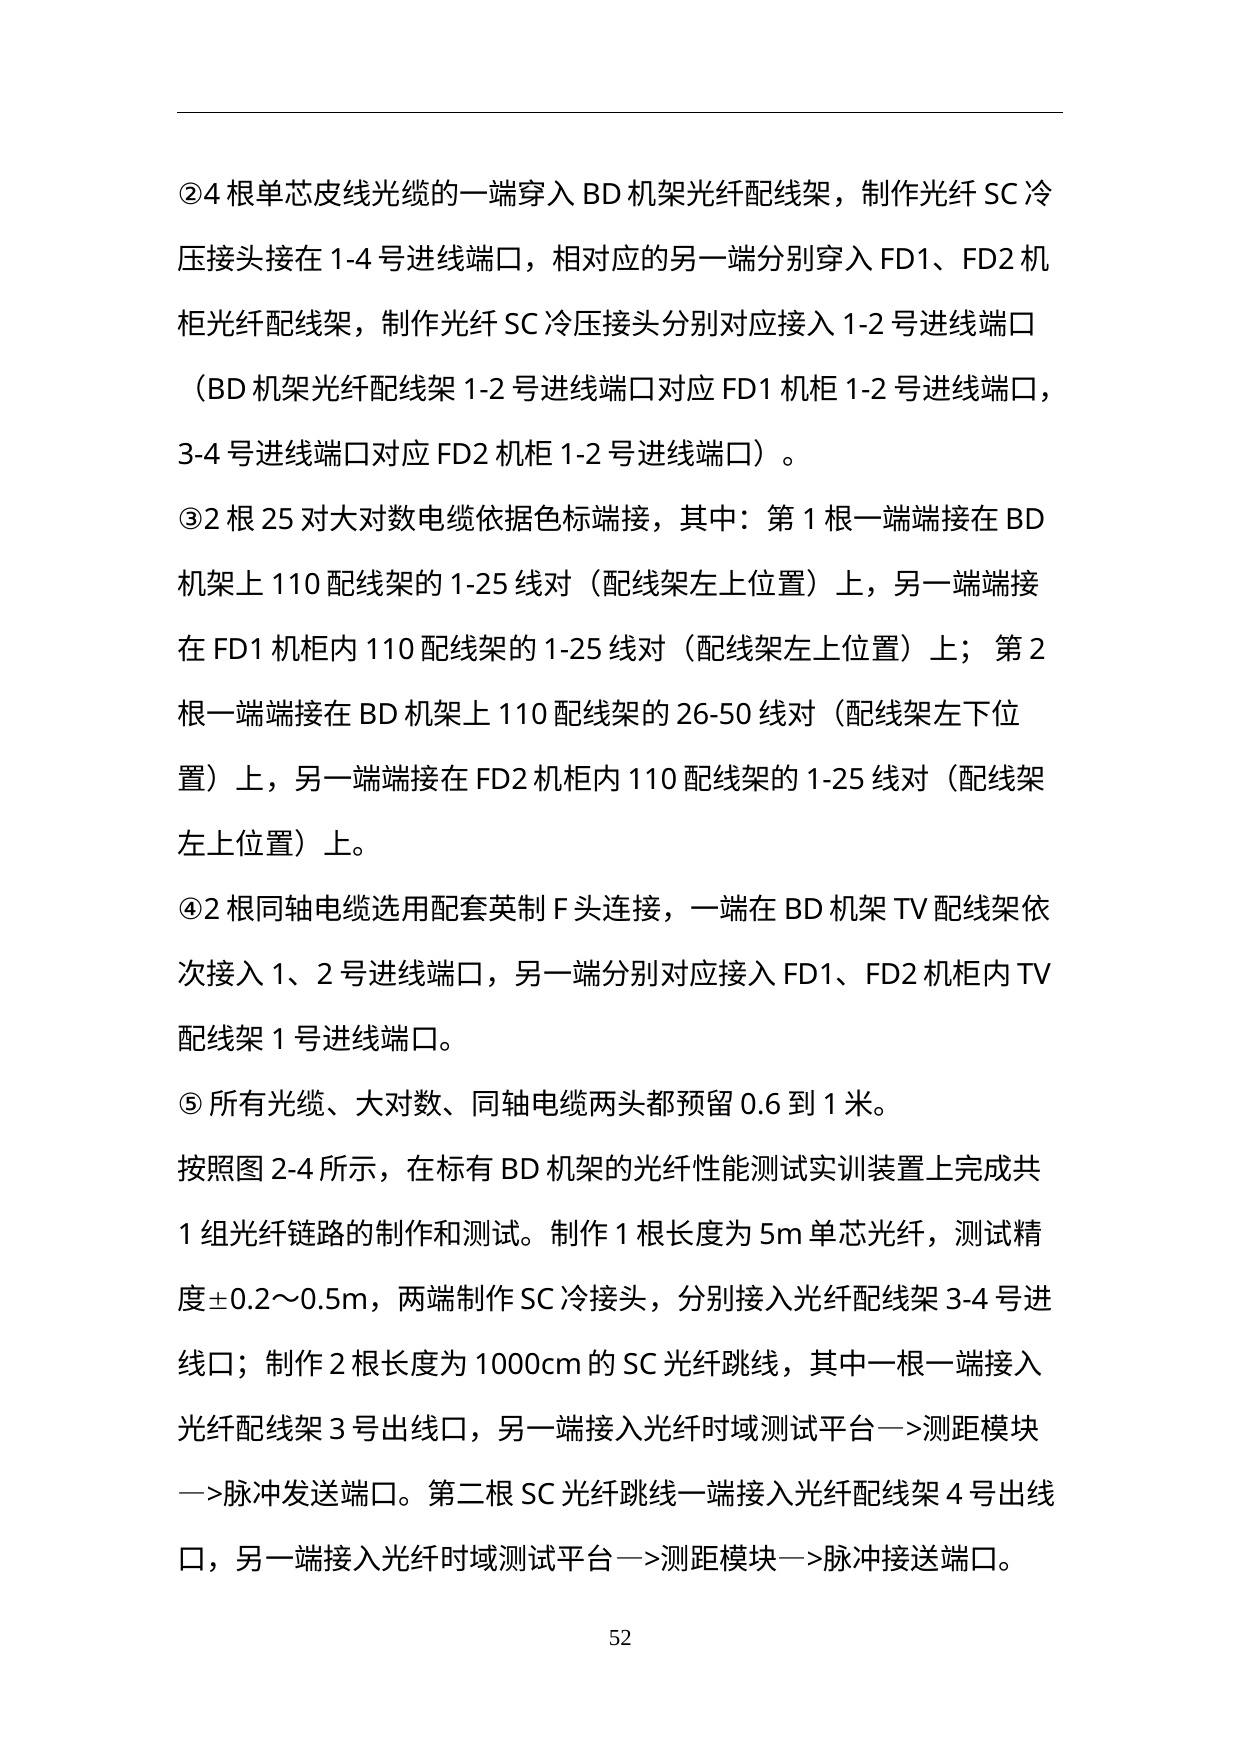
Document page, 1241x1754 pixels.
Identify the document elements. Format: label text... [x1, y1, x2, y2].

text ⑤所有光缆、大对数、同轴电缆两头都预留0.6到1米。 [177, 1069, 1063, 1134]
text ③2根25对大对数电缆依据色标端接，其中：第1根一端端接在BD机架上110配线架的1-25线对（配线架左上位置）上，另一端端接在FD1机柜内110配线架的1-25线对（配线架左上位置）上； 第2根一端端接在BD机架上110配线架的26-50线对（配线架左下位置）上，另一端端接在FD2机柜内110配线架的1-25线对（配线架左上位置）上。 [177, 484, 1063, 874]
text 按照图2-4所示，在标有BD机架的光纤性能测试实训装置上完成共1组光纤链路的制作和测试。制作1根长度为5m单芯光纤，测试精度0.2～0.5m，两端制作SC冷接头，分别接入光纤配线架3-4号进线口；制作2根长度为1000cm的SC光纤跳线，其中一根一端接入光纤配线架3号出线口，另一端接入光纤时域测试平台—>测距模块—>脉冲发送端口。第二根SC光纤跳线一端接入光纤配线架4号出线口，另一端接入光纤时域测试平台—>测距模块—>脉冲接送端口。 [177, 1134, 1063, 1589]
text ④2根同轴电缆选用配套英制F头连接，一端在BD机架TV配线架依次接入1、2号进线端口，另一端分别对应接入FD1、FD2机柜内TV配线架1号进线端口。 [177, 874, 1063, 1069]
text ②4根单芯皮线光缆的一端穿入BD机架光纤配线架，制作光纤SC冷压接头接在1-4号进线端口，相对应的另一端分别穿入FD1、FD2机柜光纤配线架，制作光纤SC冷压接头分别对应接入1-2号进线端口（BD机架光纤配线架1-2号进线端口对应FD1机柜1-2号进线端口，3-4号进线端口对应FD2机柜1-2号进线端口）。 [177, 159, 1063, 484]
